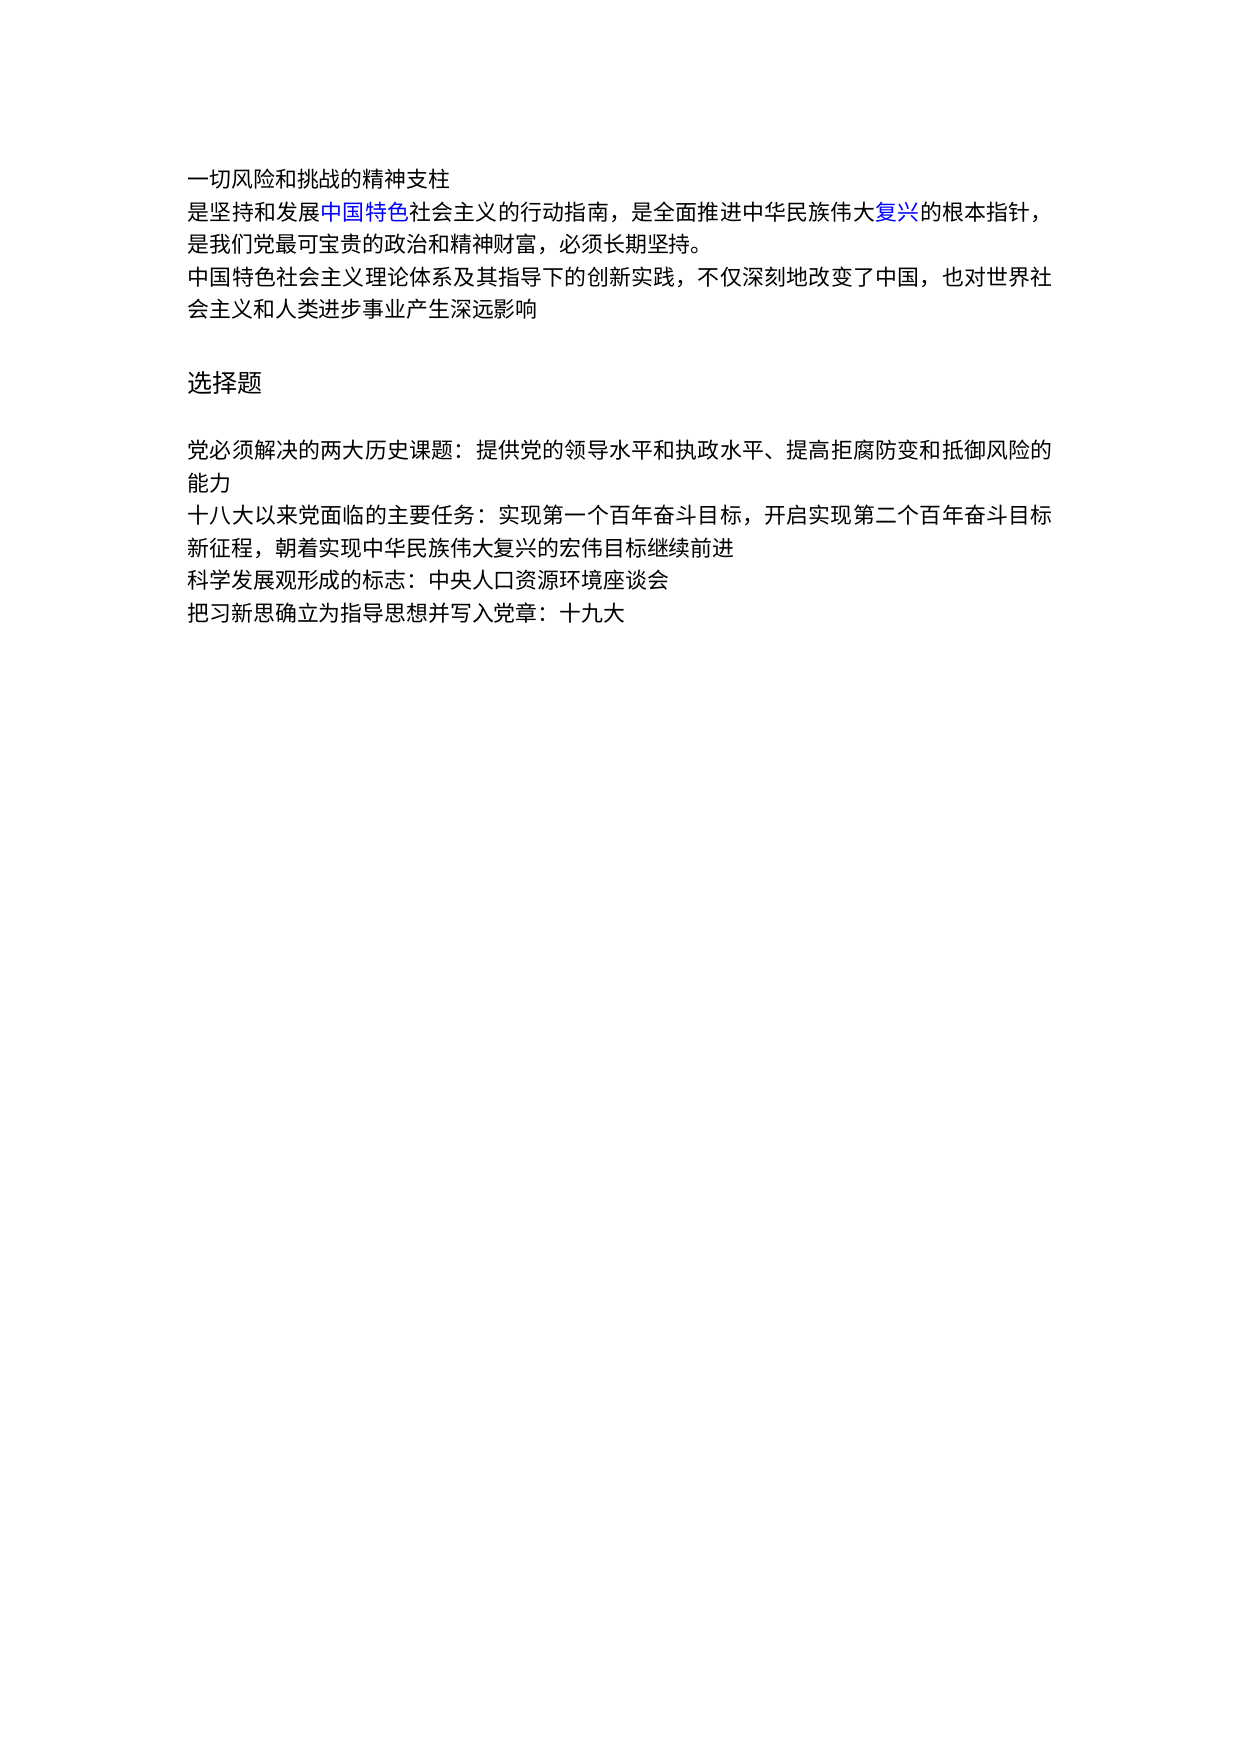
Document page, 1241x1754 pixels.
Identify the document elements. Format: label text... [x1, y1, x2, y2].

text 是坚持和发展中国特色社会主义的行动指南，是全面推进中华民族伟大复兴的根本指针，是我们党最可宝贵的政治和精神财富，必须长期坚持。 [187, 194, 1053, 259]
text 把习新思确立为指导思想并写入党章：十九大 [187, 595, 1053, 628]
subtitle 选择题 [187, 349, 1053, 414]
text 十八大以来党面临的主要任务：实现第一个百年奋斗目标，开启实现第二个百年奋斗目标新征程，朝着实现中华民族伟大复兴的宏伟目标继续前进 [187, 498, 1053, 563]
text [187, 162, 1053, 194]
text 科学发展观形成的标志：中央人口资源环境座谈会 [187, 563, 1053, 595]
text 中国特色社会主义理论体系及其指导下的创新实践，不仅深刻地改变了中国，也对世界社会主义和人类进步事业产生深远影响 [187, 259, 1053, 324]
text 党必须解决的两大历史课题：提供党的领导水平和执政水平、提高拒腐防变和抵御风险的能力 [187, 433, 1053, 498]
